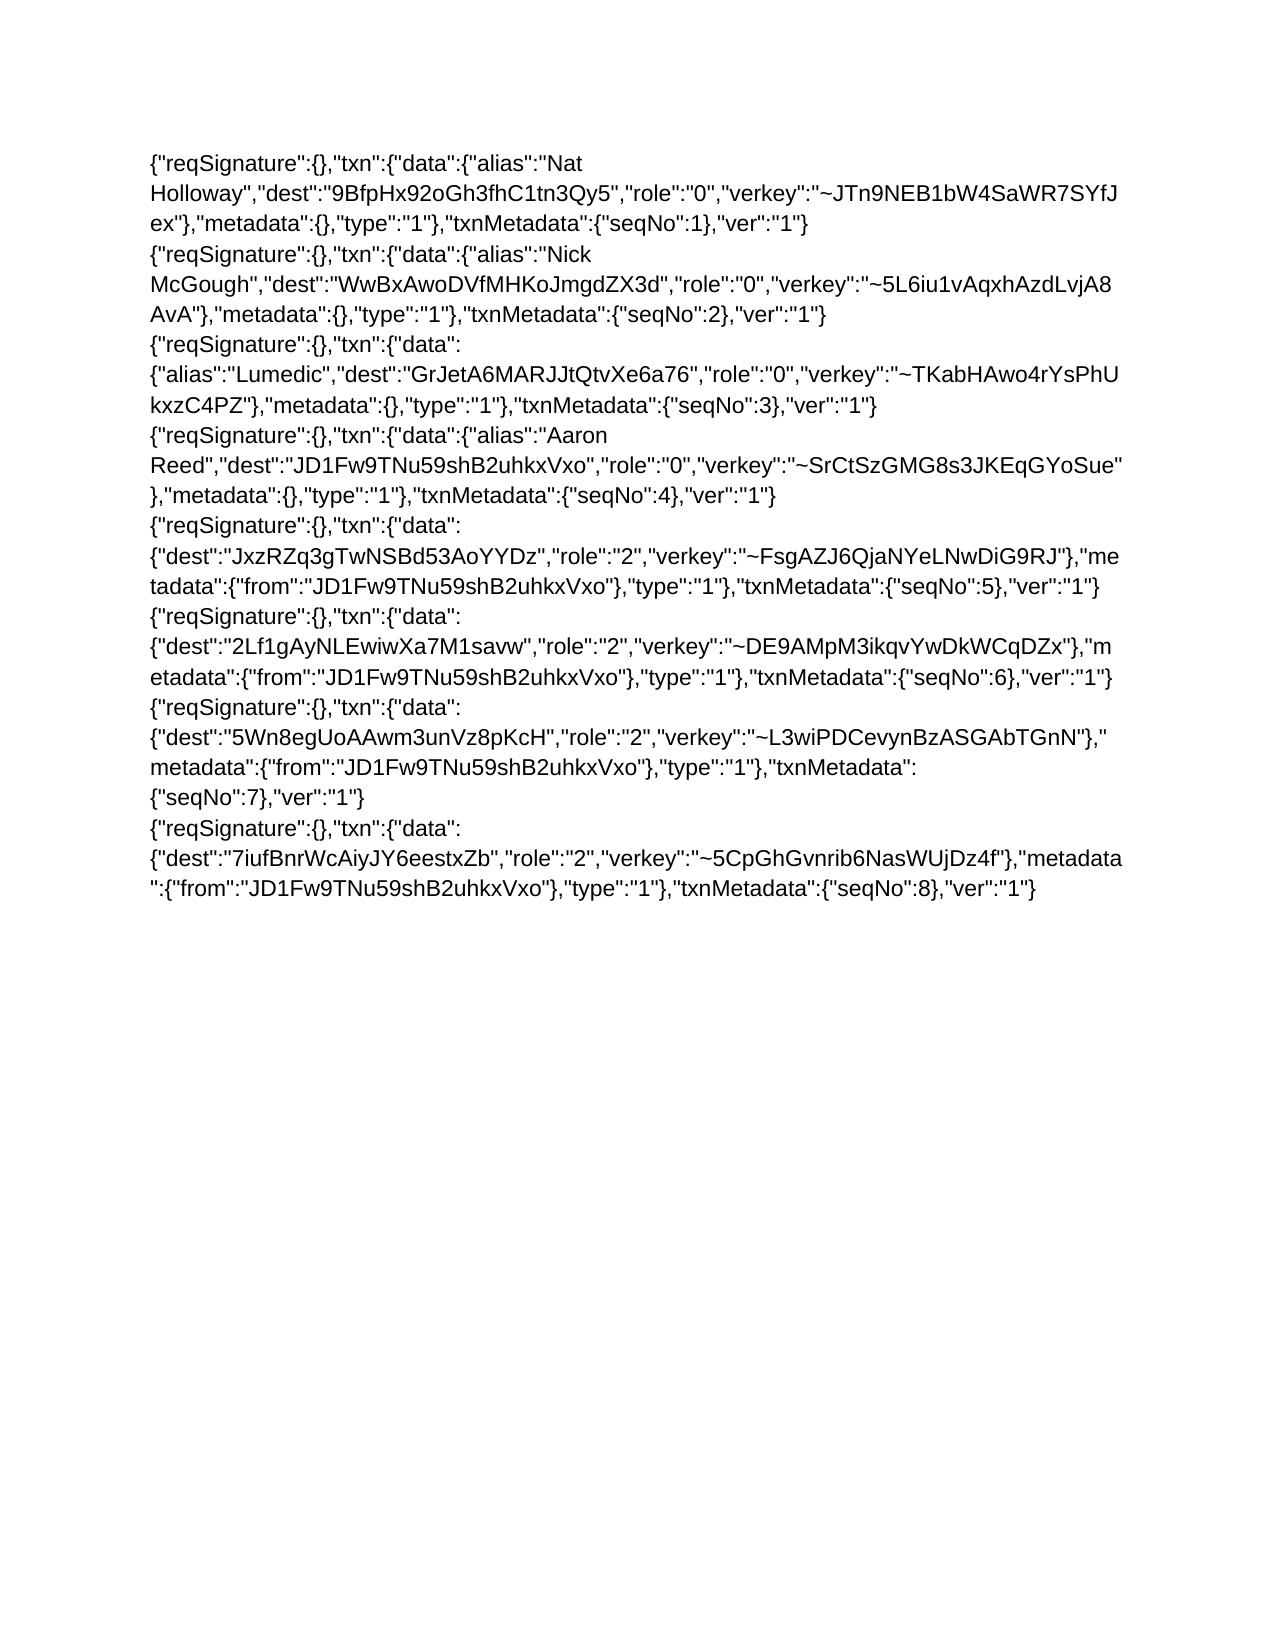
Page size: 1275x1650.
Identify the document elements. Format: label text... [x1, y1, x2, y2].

text {"reqSignature":{},"txn":{"data":{"alias":"Lumedic","dest":"GrJetA6MARJJtQtvXe6a76","role":"0","verkey":"~TKabHAwo4rYsPhUkxzC4PZ"},"metadata":{},"type":"1"},"txnMetadata":{"seqNo":3},"ver":"1"} [150, 331, 1125, 418]
text {"reqSignature":{},"txn":{"data":{"dest":"JxzRZq3gTwNSBd53AoYYDz","role":"2","verkey":"~FsgAZJ6QjaNYeLNwDiG9RJ"},"metadata":{"from":"JD1Fw9TNu59shB2uhkxVxo"},"type":"1"},"txnMetadata":{"seqNo":5},"ver":"1"} [150, 512, 1125, 599]
text {"reqSignature":{},"txn":{"data":{"alias":"Nick McGough","dest":"WwBxAwoDVfMHKoJmgdZX3d","role":"0","verkey":"~5L6iu1vAqxhAzdLvjA8AvA"},"metadata":{},"type":"1"},"txnMetadata":{"seqNo":2},"ver":"1"} [150, 241, 1125, 327]
text {"reqSignature":{},"txn":{"data":{"dest":"7iufBnrWcAiyJY6eestxZb","role":"2","verkey":"~5CpGhGvnrib6NasWUjDz4f"},"metadata":{"from":"JD1Fw9TNu59shB2uhkxVxo"},"type":"1"},"txnMetadata":{"seqNo":8},"ver":"1"} [150, 814, 1125, 901]
text {"reqSignature":{},"txn":{"data":{"dest":"2Lf1gAyNLEwiwXa7M1savw","role":"2","verkey":"~DE9AMpM3ikqvYwDkWCqDZx"},"metadata":{"from":"JD1Fw9TNu59shB2uhkxVxo"},"type":"1"},"txnMetadata":{"seqNo":6},"ver":"1"} [150, 603, 1125, 690]
text {"reqSignature":{},"txn":{"data":{"dest":"5Wn8egUoAAwm3unVz8pKcH","role":"2","verkey":"~L3wiPDCevynBzASGAbTGnN"},"metadata":{"from":"JD1Fw9TNu59shB2uhkxVxo"},"type":"1"},"txnMetadata":{"seqNo":7},"ver":"1"} [150, 694, 1125, 811]
text {"reqSignature":{},"txn":{"data":{"alias":"Aaron Reed","dest":"JD1Fw9TNu59shB2uhkxVxo","role":"0","verkey":"~SrCtSzGMG8s3JKEqGYoSue"},"metadata":{},"type":"1"},"txnMetadata":{"seqNo":4},"ver":"1"} [150, 422, 1125, 509]
text {"reqSignature":{},"txn":{"data":{"alias":"Nat Holloway","dest":"9BfpHx92oGh3fhC1tn3Qy5","role":"0","verkey":"~JTn9NEB1bW4SaWR7SYfJex"},"metadata":{},"type":"1"},"txnMetadata":{"seqNo":1},"ver":"1"} [150, 150, 1125, 237]
